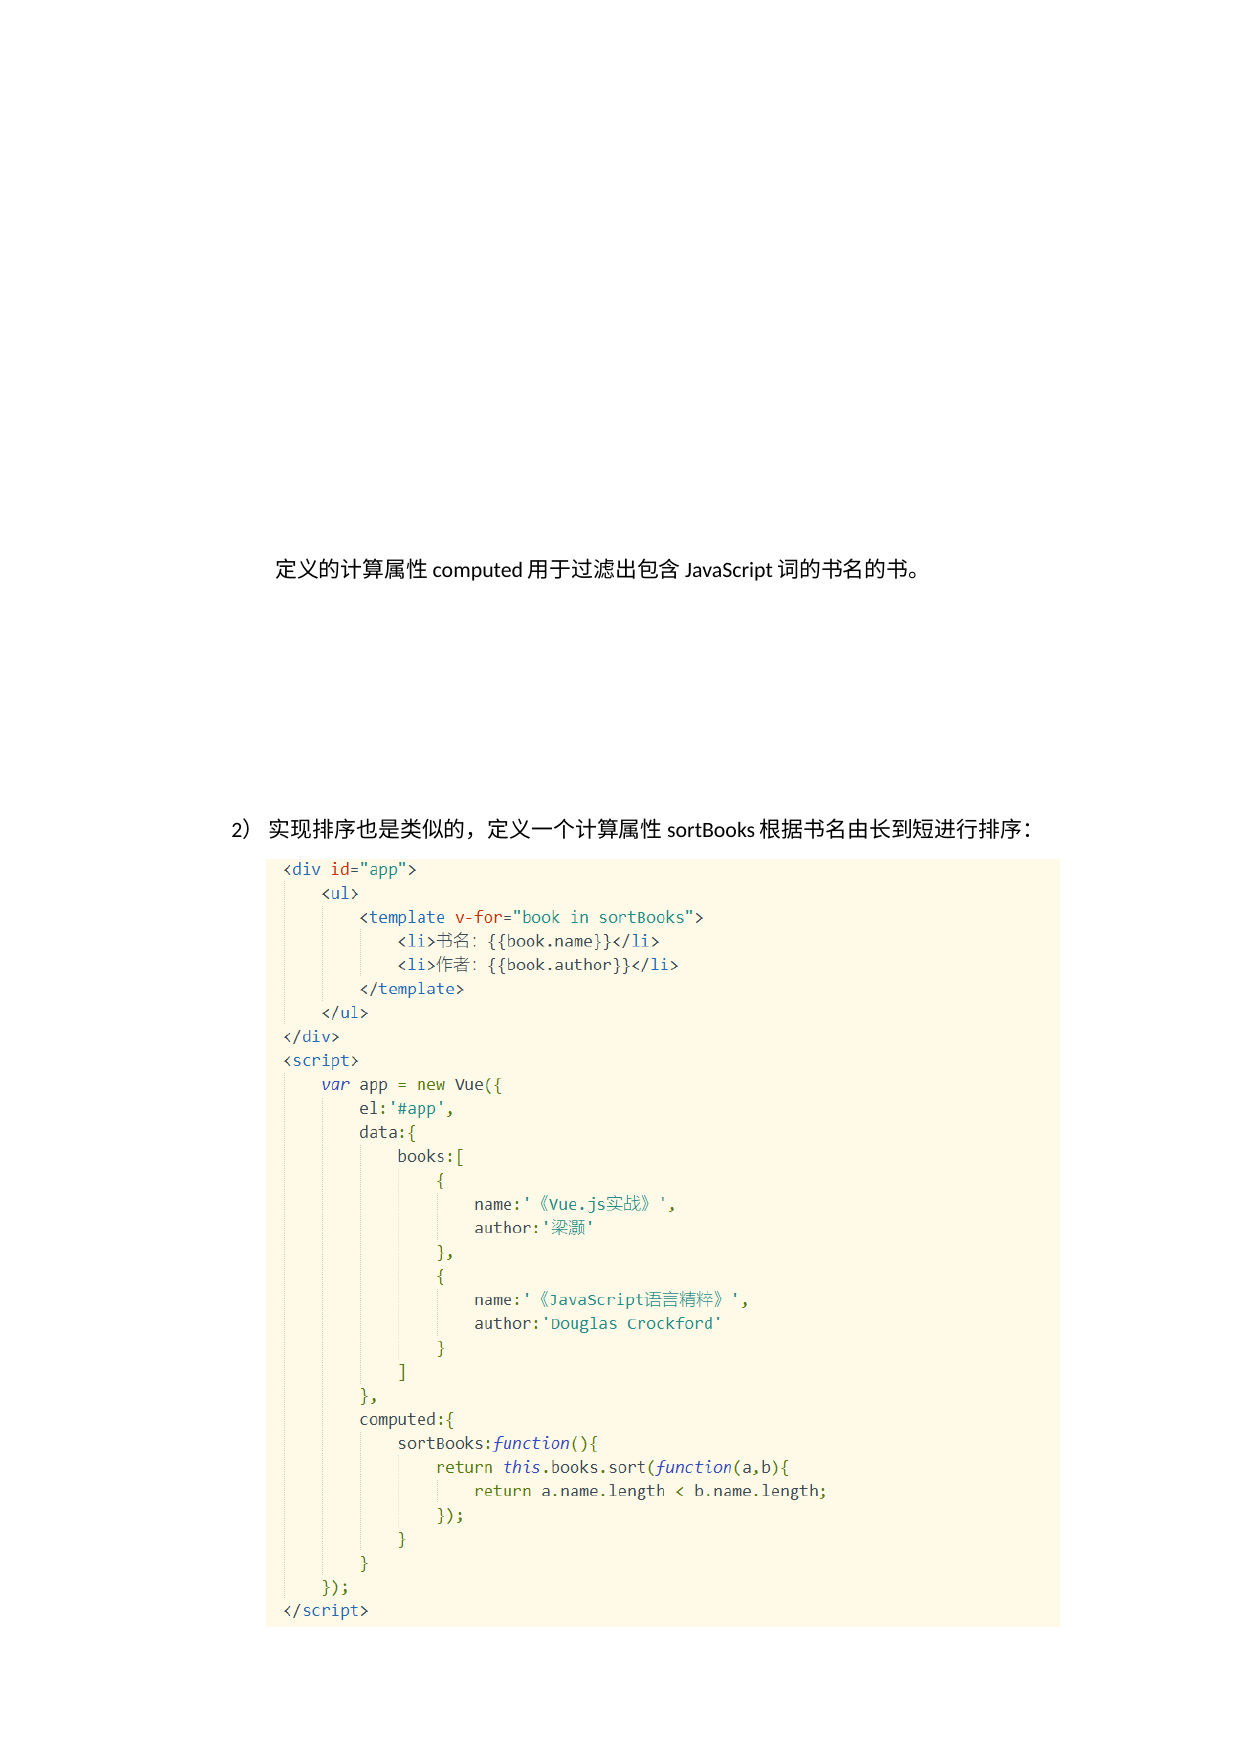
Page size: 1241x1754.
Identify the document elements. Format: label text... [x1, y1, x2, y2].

picture [266, 859, 1061, 1627]
text 定义的计算属性computed用于过滤出包含JavaScript词的书名的书。 [187, 552, 1053, 584]
list 实现排序也是类似的，定义一个计算属性sortBooks根据书名由长到短进行排序： [231, 812, 1053, 844]
